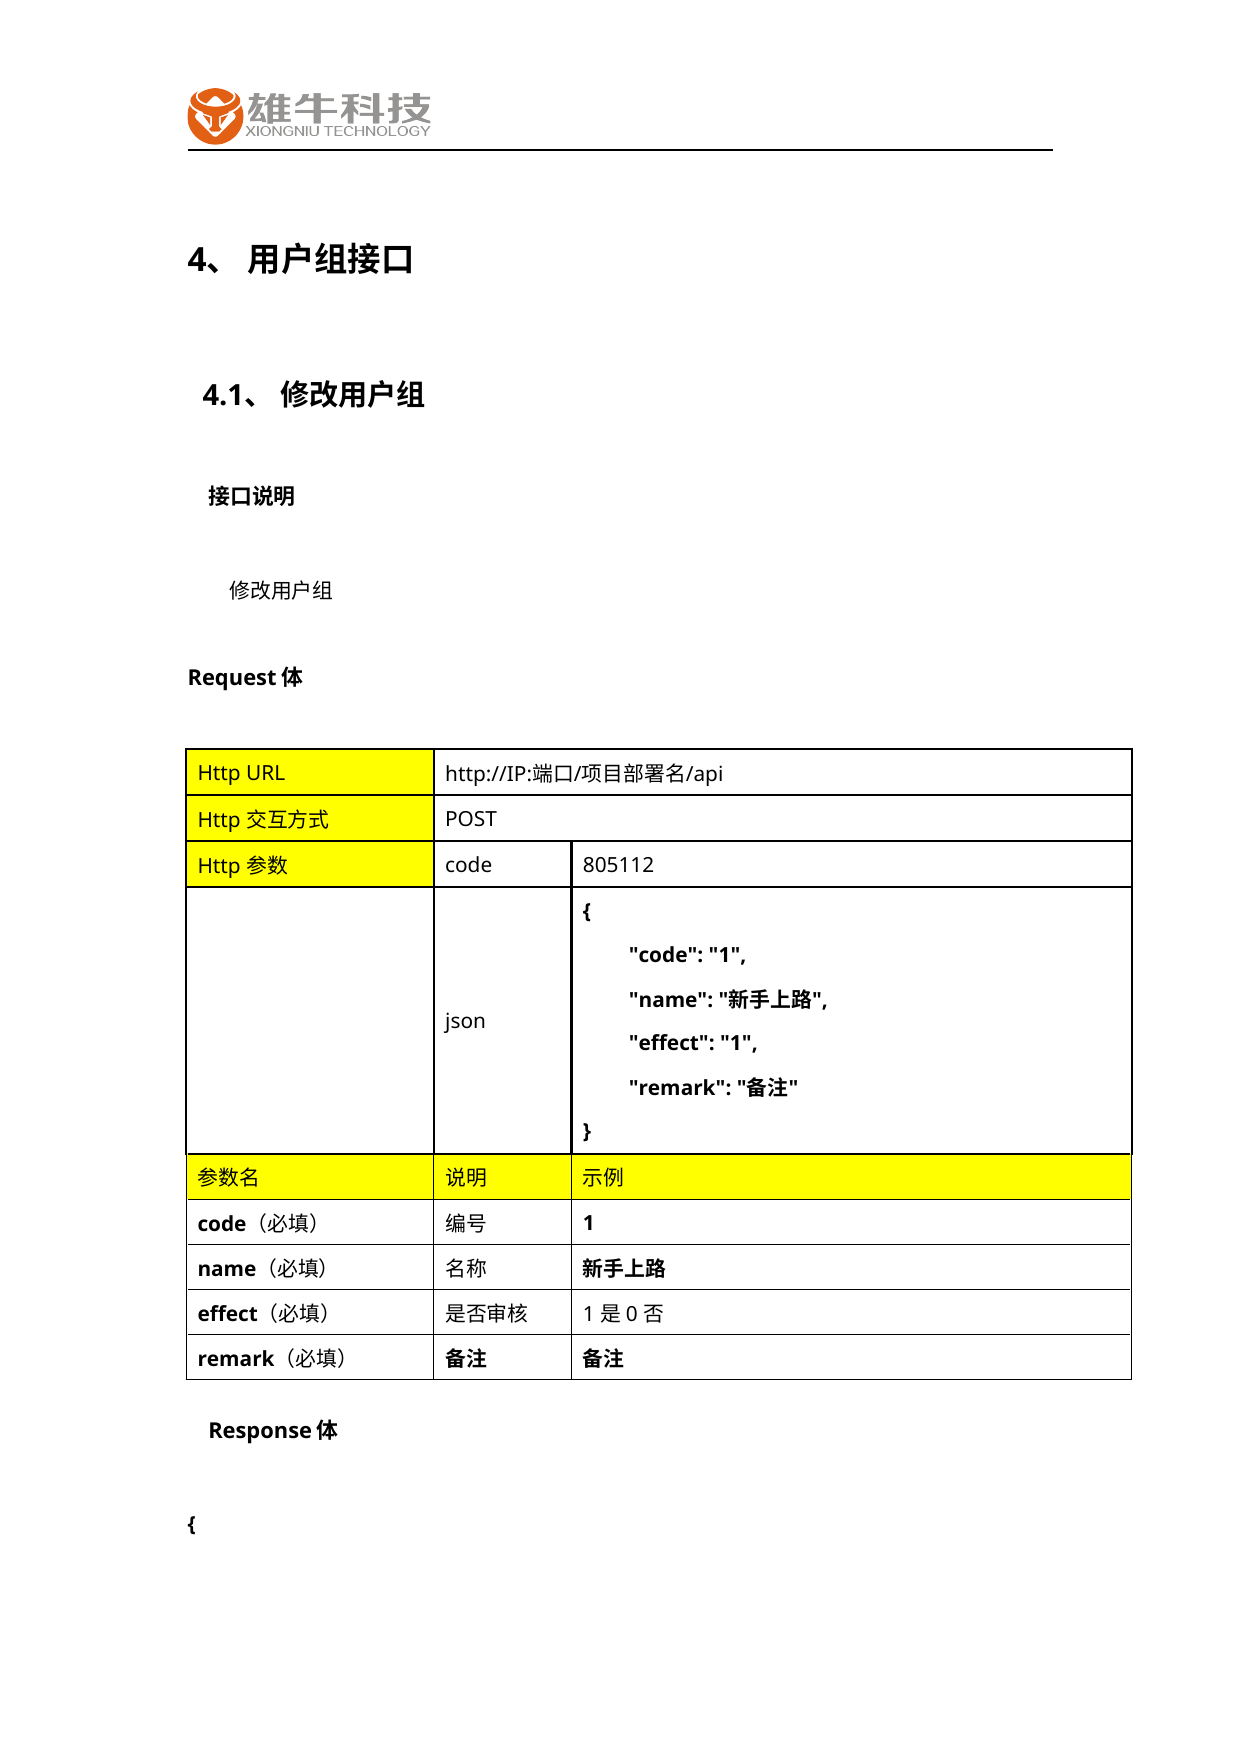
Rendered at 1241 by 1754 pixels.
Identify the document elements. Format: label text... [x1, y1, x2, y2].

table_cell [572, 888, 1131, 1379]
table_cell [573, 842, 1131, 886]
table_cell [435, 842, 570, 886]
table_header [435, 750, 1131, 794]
text 修改用户组 [187, 567, 1053, 611]
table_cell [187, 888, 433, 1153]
picture [187, 88, 433, 147]
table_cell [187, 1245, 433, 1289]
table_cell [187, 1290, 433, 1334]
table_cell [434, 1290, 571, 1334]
subtitle 修改用户组 [202, 371, 1053, 415]
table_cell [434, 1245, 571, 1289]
text { [187, 1502, 1053, 1546]
subtitle 用户组接口 [187, 213, 1053, 301]
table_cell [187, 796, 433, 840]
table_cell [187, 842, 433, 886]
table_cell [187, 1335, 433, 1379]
subtitle Response体 [202, 1407, 1053, 1451]
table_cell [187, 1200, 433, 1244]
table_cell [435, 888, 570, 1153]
subtitle 接口说明 [202, 473, 1053, 517]
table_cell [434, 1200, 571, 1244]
subtitle Request体 [187, 653, 1053, 698]
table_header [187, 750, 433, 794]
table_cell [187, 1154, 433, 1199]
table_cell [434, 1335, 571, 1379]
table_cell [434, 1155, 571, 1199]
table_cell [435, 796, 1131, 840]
